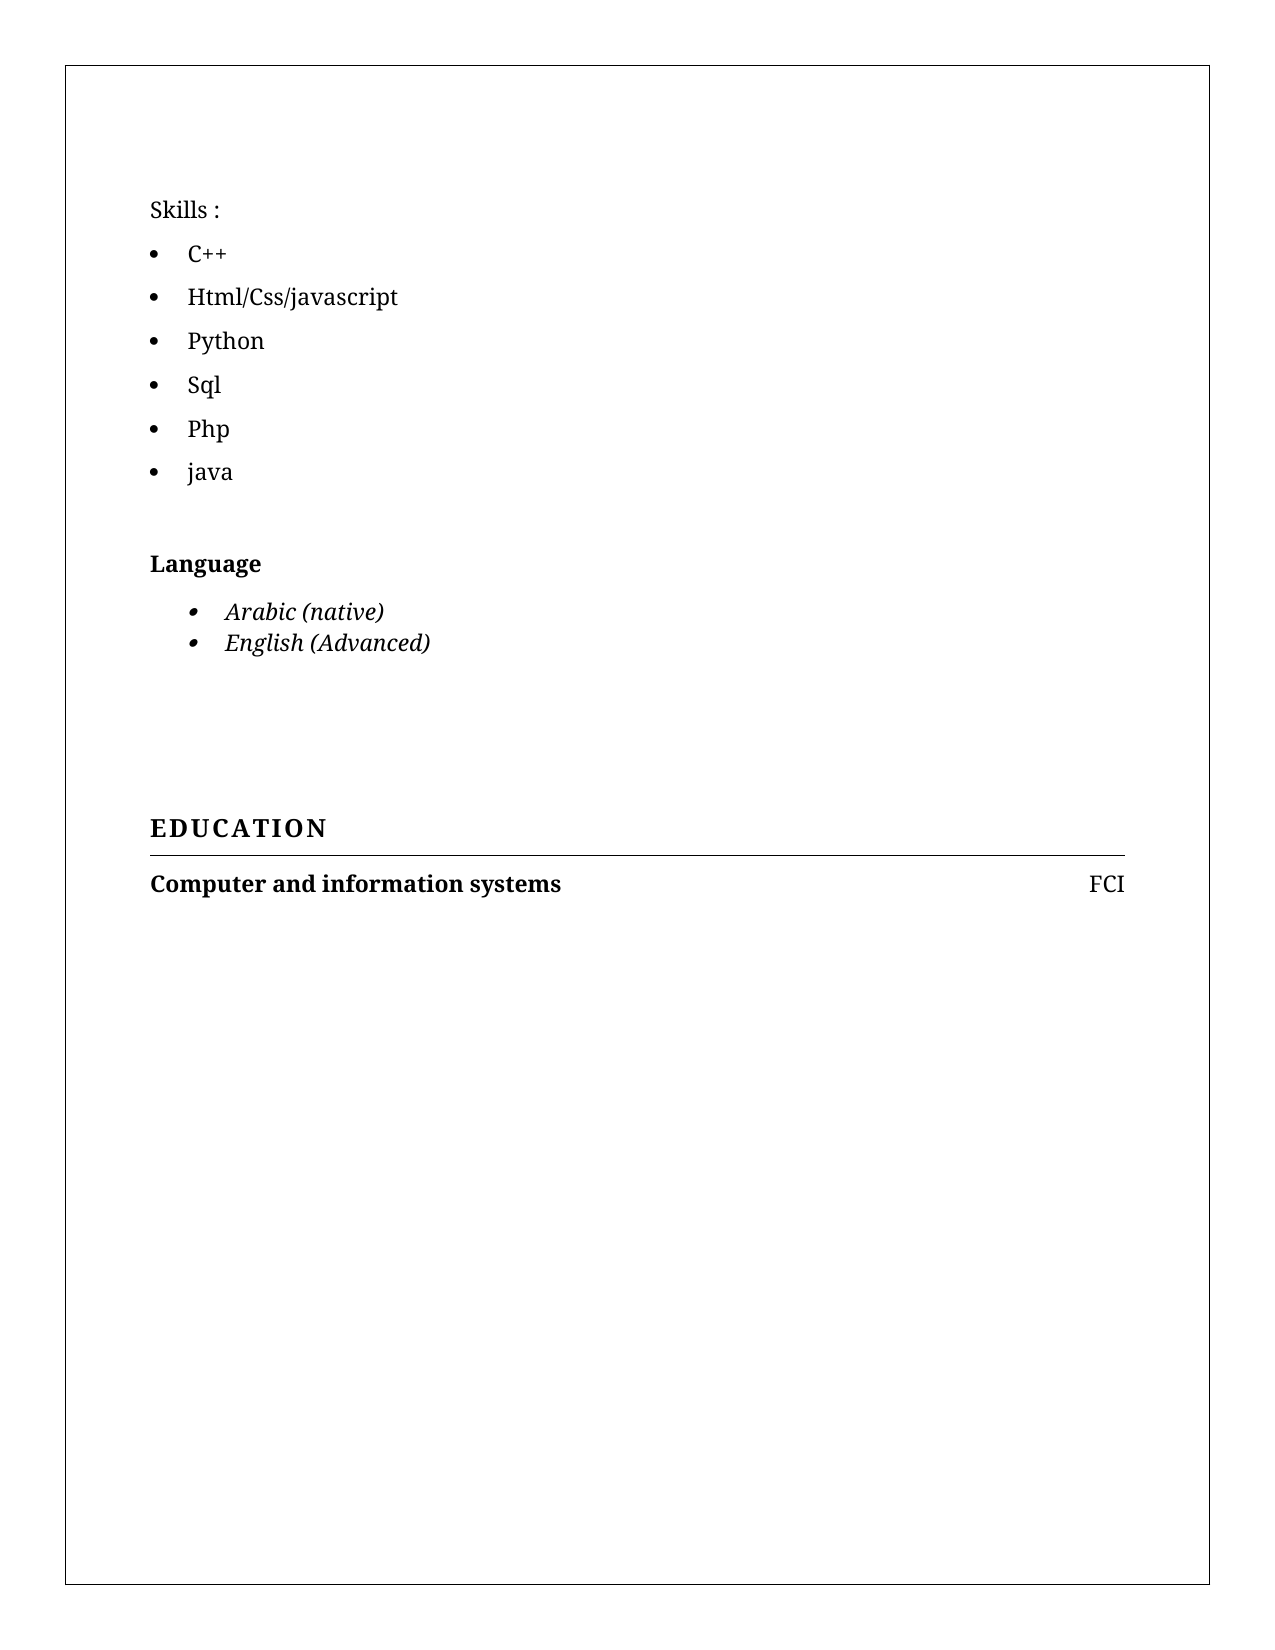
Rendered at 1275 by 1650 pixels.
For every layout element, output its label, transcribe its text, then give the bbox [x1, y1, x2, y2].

list Sql [150, 369, 1125, 400]
list Arabic (native) [187, 596, 1125, 627]
text Language [150, 548, 1125, 579]
list English (Advanced) [187, 627, 1125, 658]
list Php [150, 412, 1125, 444]
list Python [150, 325, 1125, 356]
list Html/Css/javascript [150, 281, 1125, 312]
list C++ [150, 237, 1125, 269]
list java [150, 456, 1125, 487]
text Computer and information systems FCI [150, 868, 1125, 900]
text Skills : [150, 194, 1125, 225]
subtitle Education [150, 810, 1125, 855]
